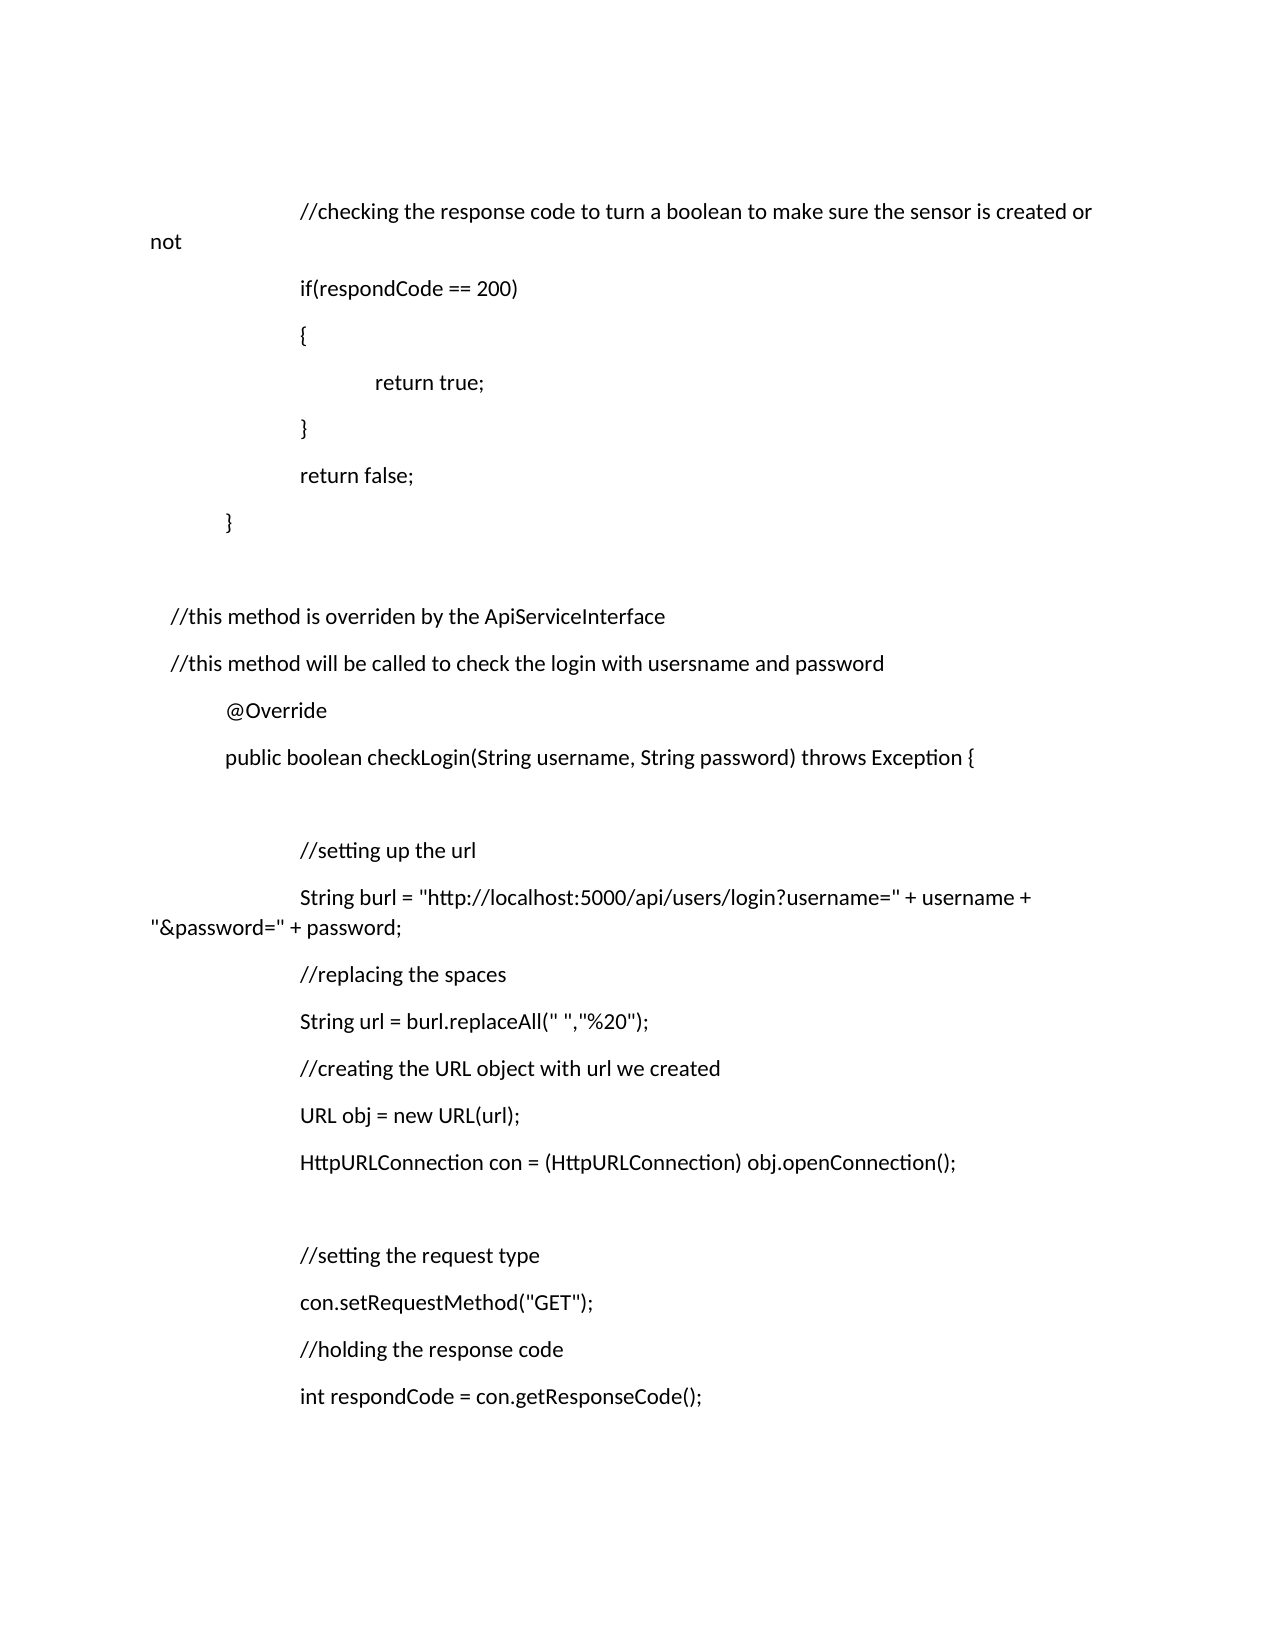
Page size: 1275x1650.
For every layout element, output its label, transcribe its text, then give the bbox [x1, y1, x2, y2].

text } [150, 414, 1125, 443]
text //creating the URL object with url we created [150, 1054, 1125, 1082]
text //setting up the url [150, 836, 1125, 864]
text return false; [150, 461, 1125, 489]
text //setting the request type [150, 1242, 1125, 1270]
text HttpURLConnection con = (HttpURLConnection) obj.openConnection(); [150, 1148, 1125, 1176]
text if(respondCode == 200) [150, 274, 1125, 302]
text String burl = "http://localhost:5000/api/users/login?username=" + username + "&password=" + password; [150, 883, 1125, 942]
text { [150, 321, 1125, 349]
text //checking the response code to turn a boolean to make sure the sensor is created or not [150, 197, 1125, 255]
text //holding the response code [150, 1335, 1125, 1363]
text con.setRequestMethod("GET"); [150, 1288, 1125, 1317]
text return true; [150, 368, 1125, 396]
text @Override [150, 696, 1125, 724]
text URL obj = new URL(url); [150, 1101, 1125, 1129]
text public boolean checkLogin(String username, String password) throws Exception { [150, 743, 1125, 771]
text String url = burl.replaceAll(" ","%20"); [150, 1007, 1125, 1035]
text //replacing the spaces [150, 960, 1125, 988]
text //this method is overriden by the ApiServiceInterface [150, 602, 1125, 630]
text //this method will be called to check the login with usersname and password [150, 649, 1125, 677]
text } [150, 508, 1125, 536]
text int respondCode = con.getResponseCode(); [150, 1382, 1125, 1410]
